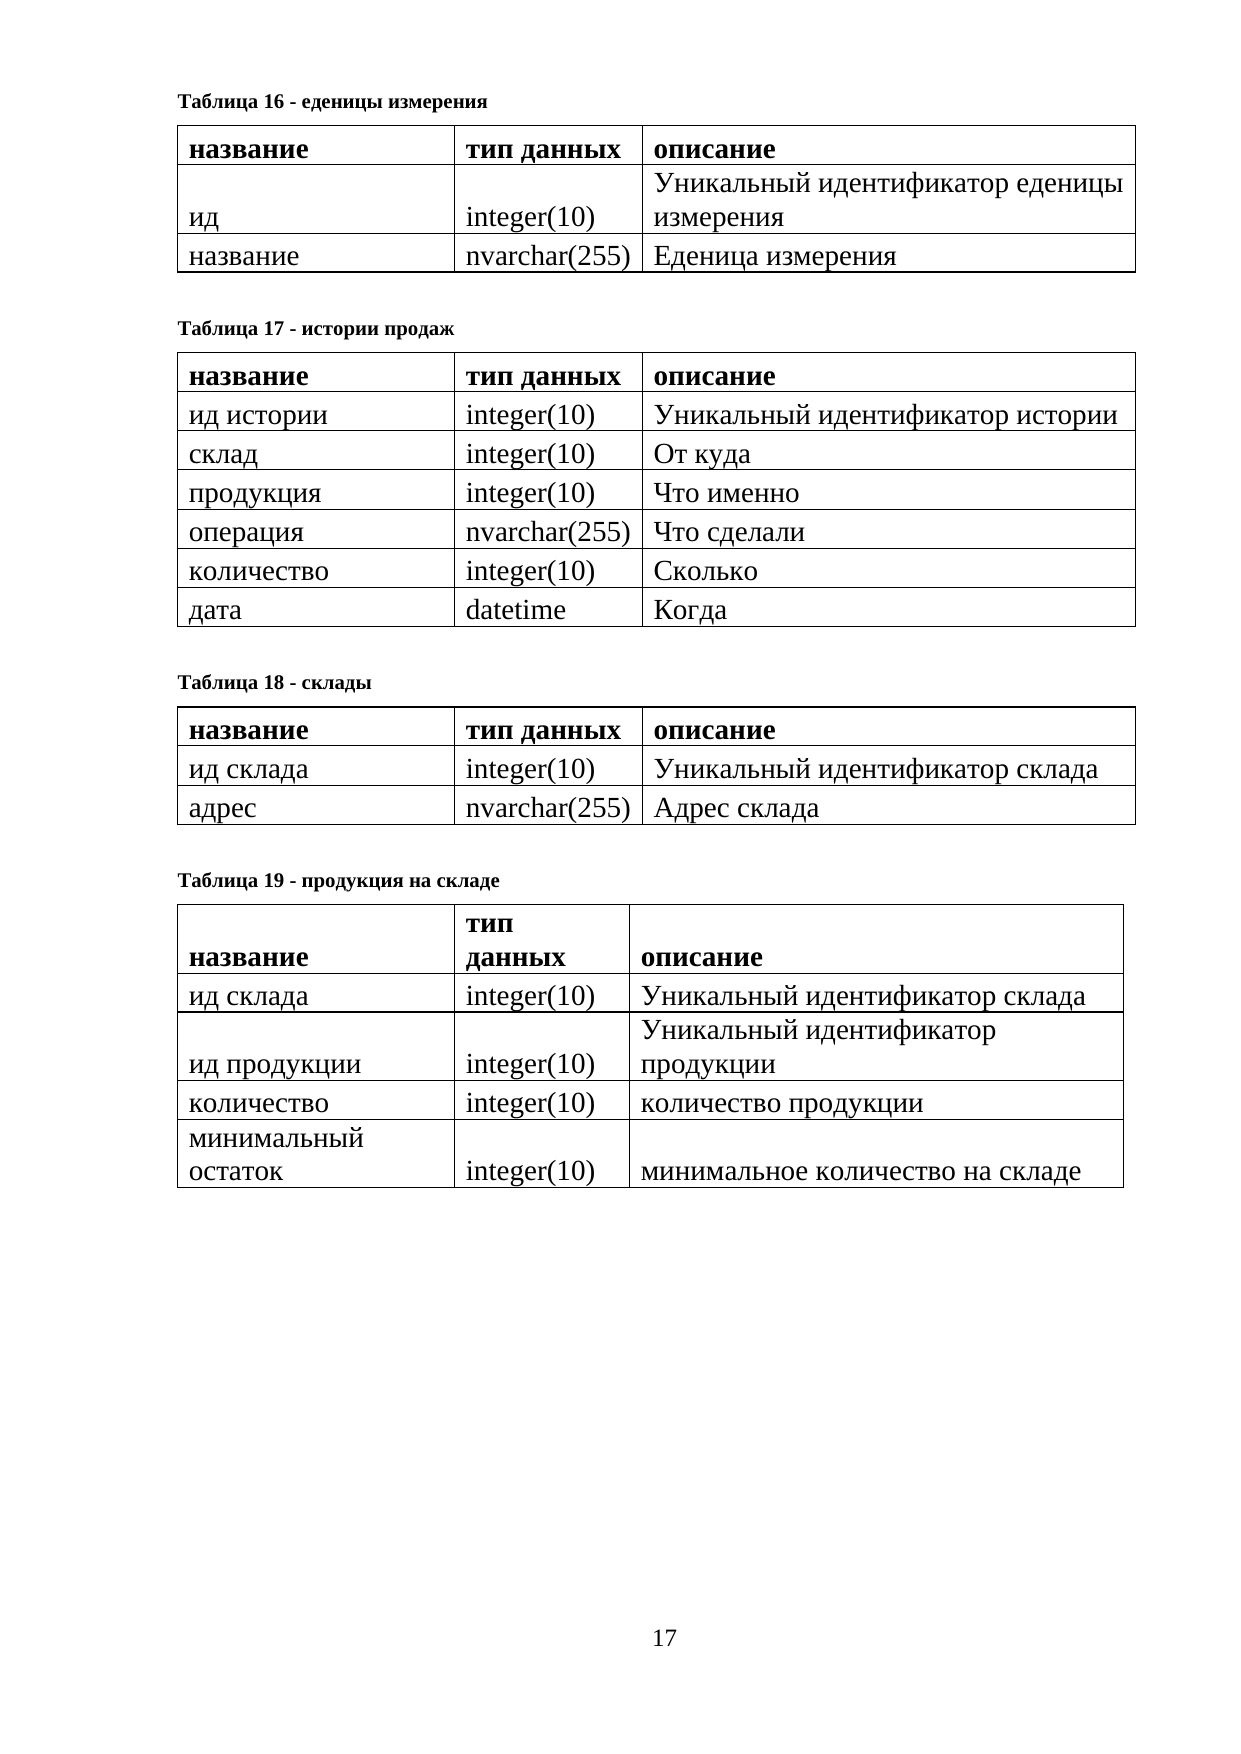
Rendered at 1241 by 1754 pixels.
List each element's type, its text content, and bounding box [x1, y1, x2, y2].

table_cell Когда [643, 588, 1135, 626]
table_header название [178, 905, 454, 972]
table_header тип данных [455, 353, 642, 391]
table_cell дата [178, 588, 454, 626]
table_header название [178, 353, 454, 391]
table_cell integer(10) [455, 470, 642, 508]
table_cell integer(10) [455, 746, 642, 784]
table_cell продукция [178, 470, 454, 508]
table_header тип данных [455, 126, 642, 164]
table_cell ид склада [178, 974, 454, 1011]
table_header описание [643, 353, 1135, 391]
table_cell integer(10) [455, 165, 642, 232]
table_cell От куда [643, 431, 1135, 469]
table_cell количество продукции [630, 1081, 1123, 1119]
table_cell datetime [455, 588, 642, 626]
table_header название [178, 126, 454, 164]
table_cell адрес [178, 786, 454, 823]
table_cell Уникальный идентификатор продукции [630, 1013, 1123, 1079]
table_cell ид [178, 165, 454, 232]
table_cell количество [178, 1081, 454, 1119]
table_cell минимальное количество на складе [630, 1120, 1123, 1187]
table_cell название [178, 234, 454, 271]
table_cell Еденица измерения [643, 234, 1135, 271]
table_cell Уникальный идентификатор еденицы измерения [643, 165, 1135, 232]
table_header тип данных [455, 905, 629, 972]
table_cell минимальный остаток [178, 1120, 454, 1187]
table_cell nvarchar(255) [455, 234, 642, 271]
table_header тип данных [455, 708, 642, 745]
table_cell Адрес склада [643, 786, 1135, 823]
table_cell nvarchar(255) [455, 510, 642, 547]
table_cell Что сделали [643, 510, 1135, 547]
table_cell nvarchar(255) [455, 786, 642, 823]
table_header описание [630, 905, 1123, 972]
table_cell ид истории [178, 392, 454, 430]
table_cell Уникальный идентификатор склада [630, 974, 1123, 1011]
table_cell integer(10) [455, 1081, 629, 1119]
table_cell Что именно [643, 470, 1135, 508]
table_cell Уникальный идентификатор склада [643, 746, 1135, 784]
table_cell ид склада [178, 746, 454, 784]
table_cell integer(10) [455, 974, 629, 1011]
table_cell ид продукции [178, 1013, 454, 1079]
table_cell склад [178, 431, 454, 469]
table_header описание [643, 126, 1135, 164]
table_header название [178, 708, 454, 745]
table_cell integer(10) [455, 431, 642, 469]
table_cell integer(10) [455, 549, 642, 587]
table_cell Сколько [643, 549, 1135, 587]
table_cell Уникальный идентификатор истории [643, 392, 1135, 430]
table_cell integer(10) [455, 392, 642, 430]
table_cell integer(10) [455, 1120, 629, 1187]
table_cell количество [178, 549, 454, 587]
table_header описание [643, 708, 1135, 745]
table_cell операция [178, 510, 454, 547]
table_cell integer(10) [455, 1013, 629, 1079]
